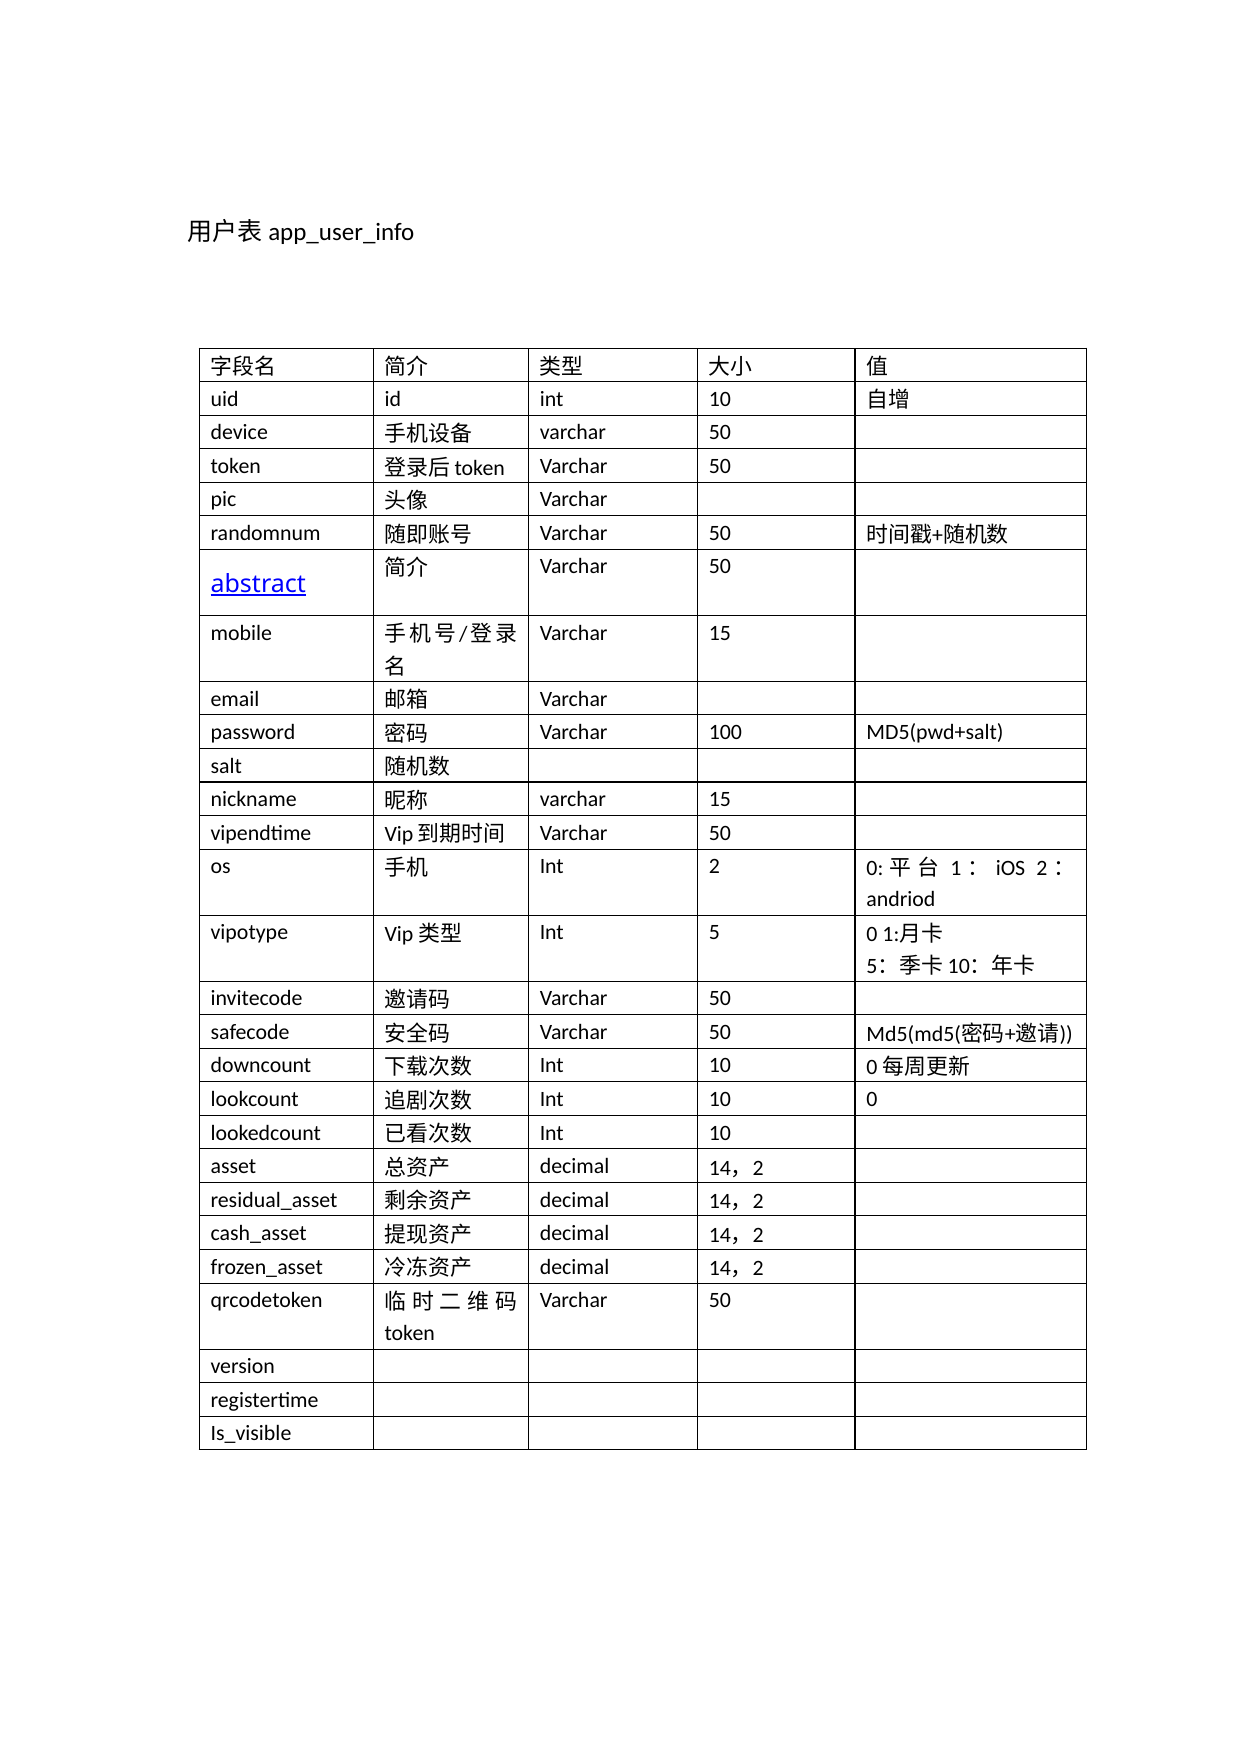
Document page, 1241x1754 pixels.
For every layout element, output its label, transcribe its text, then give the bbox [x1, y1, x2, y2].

table_cell invitecode [200, 982, 373, 1014]
table_cell Varchar [529, 982, 697, 1014]
table_cell decimal [529, 1250, 697, 1282]
table_cell 14，2 [698, 1149, 854, 1182]
table_cell Varchar [529, 682, 697, 714]
table_cell [698, 1350, 854, 1382]
table_cell 追剧次数 [374, 1082, 528, 1115]
table_cell [856, 1183, 1086, 1215]
table_cell residual_asset [200, 1183, 373, 1215]
table_cell registertime [200, 1383, 373, 1416]
table_cell 0:平台1：iOS 2：andriod [856, 850, 1086, 914]
table_cell Is_visible [200, 1417, 373, 1449]
table_cell 14，2 [698, 1183, 854, 1215]
table_cell [698, 1417, 854, 1449]
table_cell [698, 1383, 854, 1416]
table_cell [856, 449, 1086, 482]
table_cell 0 1:月卡 5：季卡10：年卡 [856, 916, 1086, 981]
table_cell MD5(pwd+salt) [856, 715, 1086, 748]
table_header 值 [856, 349, 1086, 381]
table_cell Int [529, 1082, 697, 1115]
table_cell Varchar [529, 616, 697, 681]
table_cell [698, 483, 854, 515]
table_cell Int [529, 1116, 697, 1148]
table_cell qrcodetoken [200, 1284, 373, 1348]
table_cell 14，2 [698, 1250, 854, 1282]
table_cell downcount [200, 1049, 373, 1081]
table_cell 5 [698, 916, 854, 981]
table_cell Varchar [529, 449, 697, 482]
table_cell 昵称 [374, 783, 528, 815]
table_cell safecode [200, 1015, 373, 1048]
table_cell password [200, 715, 373, 748]
table_cell 10 [698, 1116, 854, 1148]
table_cell [856, 1284, 1086, 1348]
table_cell [856, 616, 1086, 681]
table_cell [529, 1417, 697, 1449]
table_cell [856, 1250, 1086, 1282]
table_cell 50 [698, 449, 854, 482]
table_cell 邮箱 [374, 682, 528, 714]
table_cell lookedcount [200, 1116, 373, 1148]
table_cell Varchar [529, 715, 697, 748]
table_cell 2 [698, 850, 854, 914]
table_cell 总资产 [374, 1149, 528, 1182]
table_cell Varchar [529, 516, 697, 549]
table_cell 提现资产 [374, 1216, 528, 1249]
table_cell Vip 类型 [374, 916, 528, 981]
table_cell 15 [698, 783, 854, 815]
table_cell cash_asset [200, 1216, 373, 1249]
table_cell frozen_asset [200, 1250, 373, 1282]
table_cell [856, 483, 1086, 515]
table_cell 随即账号 [374, 516, 528, 549]
table_cell [374, 1350, 528, 1382]
table_cell 手机 [374, 850, 528, 914]
table_cell [856, 1149, 1086, 1182]
table_cell 时间戳+随机数 [856, 516, 1086, 549]
table_cell Varchar [529, 1284, 697, 1348]
table_cell 0 每周更新 [856, 1049, 1086, 1081]
table_cell Int [529, 1049, 697, 1081]
table_cell [374, 1417, 528, 1449]
table_cell 100 [698, 715, 854, 748]
table_cell [529, 749, 697, 781]
table_cell 安全码 [374, 1015, 528, 1048]
table_cell 10 [698, 1082, 854, 1115]
table_cell [856, 550, 1086, 615]
table_cell 50 [698, 550, 854, 615]
table_cell Int [529, 850, 697, 914]
table_cell [856, 816, 1086, 848]
table_header 字段名 [200, 349, 373, 381]
table_cell Vip到期时间 [374, 816, 528, 848]
table_cell [856, 1116, 1086, 1148]
table_cell id [374, 382, 528, 414]
table_cell 头像 [374, 483, 528, 515]
table_cell 密码 [374, 715, 528, 748]
table_cell 10 [698, 382, 854, 414]
table_cell 临时二维码token [374, 1284, 528, 1348]
table_cell 手机号/登录名 [374, 616, 528, 681]
table_cell decimal [529, 1216, 697, 1249]
table_header 简介 [374, 349, 528, 381]
table_cell 10 [698, 1049, 854, 1081]
table_cell [856, 1383, 1086, 1416]
table_cell [529, 1383, 697, 1416]
table_cell Varchar [529, 550, 697, 615]
table_cell Varchar [529, 483, 697, 515]
table_cell [856, 1216, 1086, 1249]
table_cell 冷冻资产 [374, 1250, 528, 1282]
table_cell [856, 416, 1086, 448]
table_cell nickname [200, 783, 373, 815]
table_cell 手机设备 [374, 416, 528, 448]
table_cell email [200, 682, 373, 714]
table_cell [856, 783, 1086, 815]
table_cell 简介 [374, 550, 528, 615]
table_cell pic [200, 483, 373, 515]
table_cell 14，2 [698, 1216, 854, 1249]
subtitle 用户表 app_user_info [187, 197, 1053, 262]
table_cell randomnum [200, 516, 373, 549]
table_cell 50 [698, 516, 854, 549]
table_cell [374, 1383, 528, 1416]
table_cell uid [200, 382, 373, 414]
table_cell token [200, 449, 373, 482]
table_cell 剩余资产 [374, 1183, 528, 1215]
table_cell Md5(md5(密码+邀请)) [856, 1015, 1086, 1048]
table_cell 50 [698, 816, 854, 848]
table_cell [856, 682, 1086, 714]
table_cell Varchar [529, 816, 697, 848]
table_cell 50 [698, 416, 854, 448]
table_cell mobile [200, 616, 373, 681]
table_header 类型 [529, 349, 697, 381]
table_cell 50 [698, 1284, 854, 1348]
table_cell 登录后token [374, 449, 528, 482]
table_cell decimal [529, 1183, 697, 1215]
table_cell Varchar [529, 1015, 697, 1048]
table_cell 50 [698, 982, 854, 1014]
table_cell 随机数 [374, 749, 528, 781]
table_cell [856, 1350, 1086, 1382]
table_cell varchar [529, 783, 697, 815]
table_header 大小 [698, 349, 854, 381]
table_cell 15 [698, 616, 854, 681]
table_cell 下载次数 [374, 1049, 528, 1081]
table_cell [856, 982, 1086, 1014]
table_cell 自增 [856, 382, 1086, 414]
table_cell [856, 749, 1086, 781]
table_cell int [529, 382, 697, 414]
table_cell asset [200, 1149, 373, 1182]
table_cell vipendtime [200, 816, 373, 848]
table_cell 0 [856, 1082, 1086, 1115]
table_cell os [200, 850, 373, 914]
table_cell [698, 682, 854, 714]
table_cell 已看次数 [374, 1116, 528, 1148]
table_cell abstract [200, 550, 373, 615]
table_cell version [200, 1350, 373, 1382]
table_cell varchar [529, 416, 697, 448]
table_cell [529, 1350, 697, 1382]
table_cell Int [529, 916, 697, 981]
table_cell decimal [529, 1149, 697, 1182]
table_cell 50 [698, 1015, 854, 1048]
table_cell vipotype [200, 916, 373, 981]
table_cell [856, 1417, 1086, 1449]
table_cell salt [200, 749, 373, 781]
table_cell device [200, 416, 373, 448]
table_cell 邀请码 [374, 982, 528, 1014]
table_cell lookcount [200, 1082, 373, 1115]
table_cell [698, 749, 854, 781]
